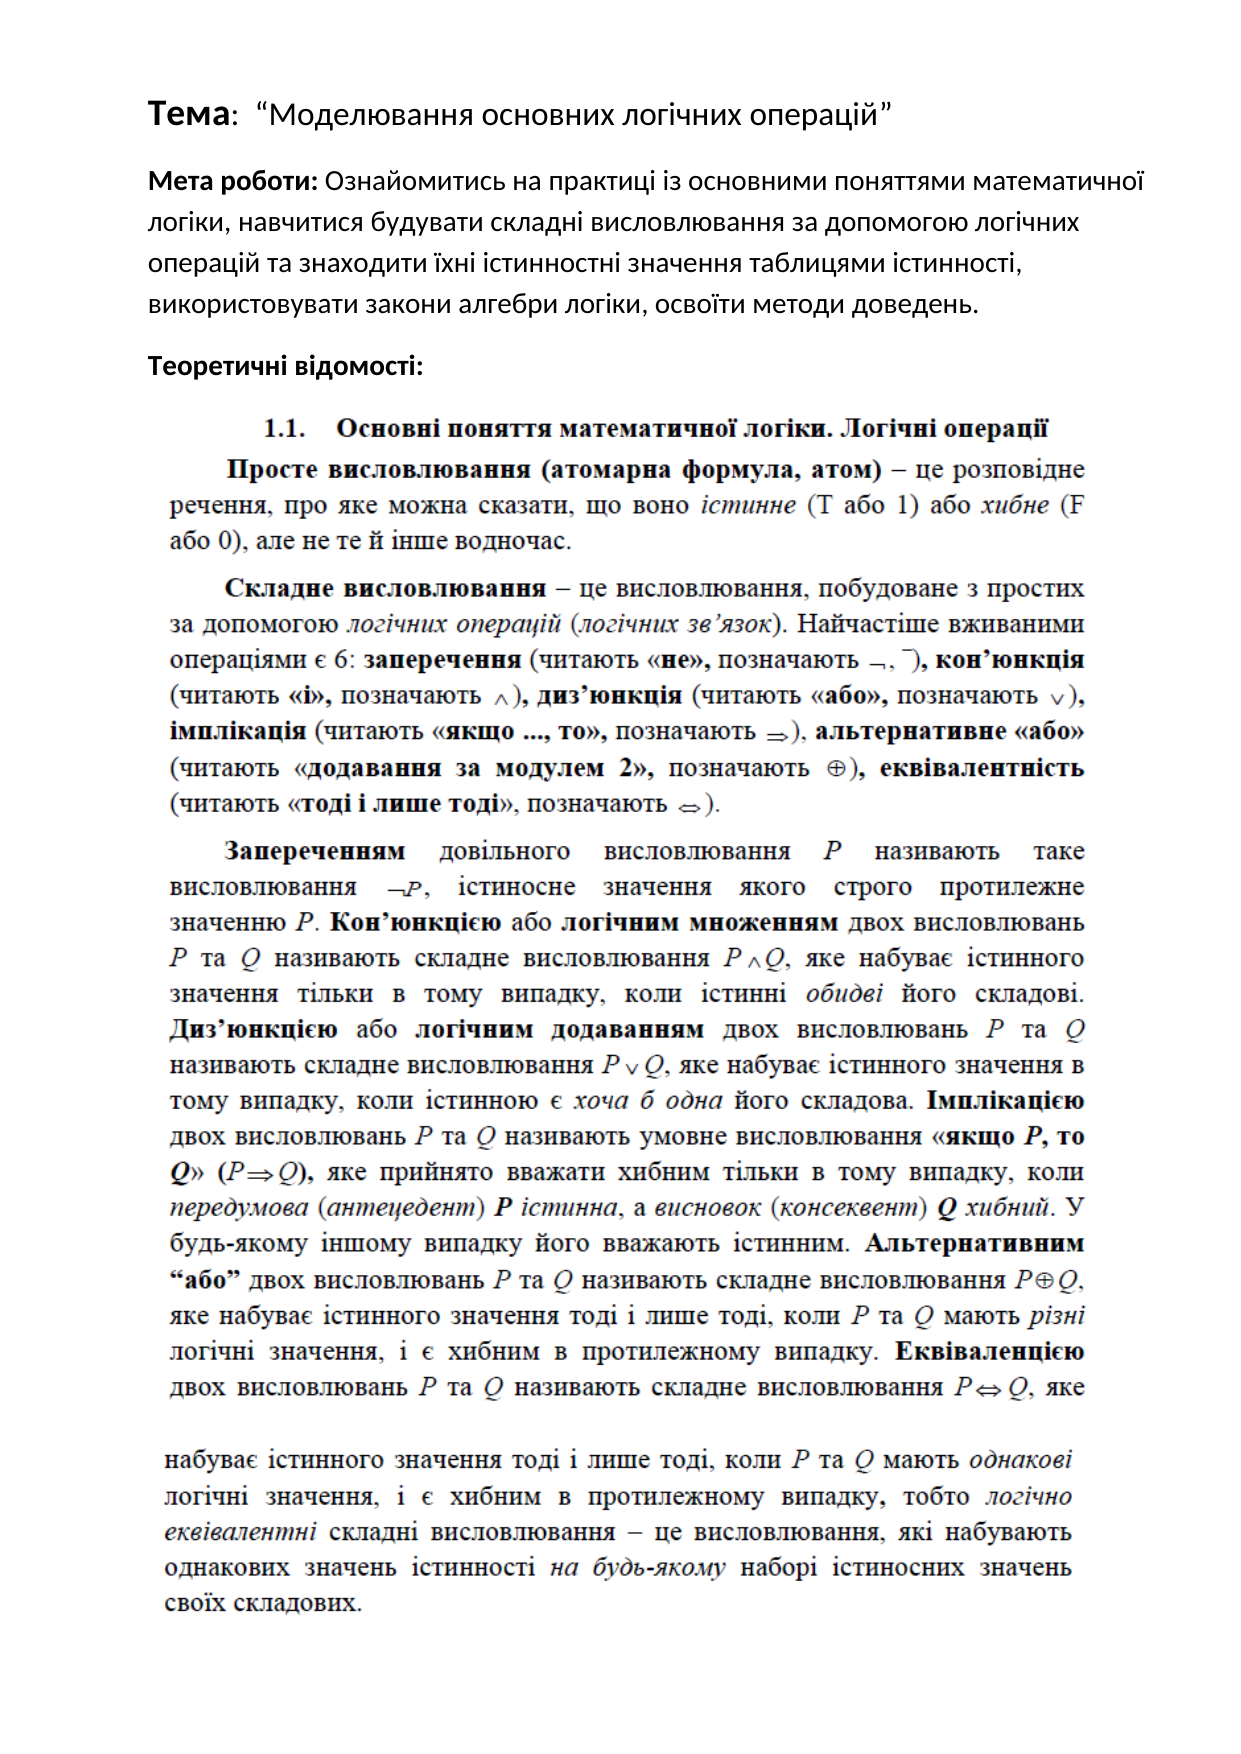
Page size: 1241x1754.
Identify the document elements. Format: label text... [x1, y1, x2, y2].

picture [147, 1438, 1089, 1623]
picture [147, 408, 1120, 1414]
text Тема: “Моделювання основних логічних операцій” [148, 88, 1152, 134]
text Теоретичні відомості: [148, 347, 1152, 382]
text Мета роботи: Ознайомитись на практиці із основними поняттями математичної логіки, навчитися будувати складні висловлювання за допомогою логічних операцій та знаходити їхні істинностні значення таблицями істинності, використовувати закони алгебри логіки, освоїти методи доведень. [148, 162, 1152, 321]
